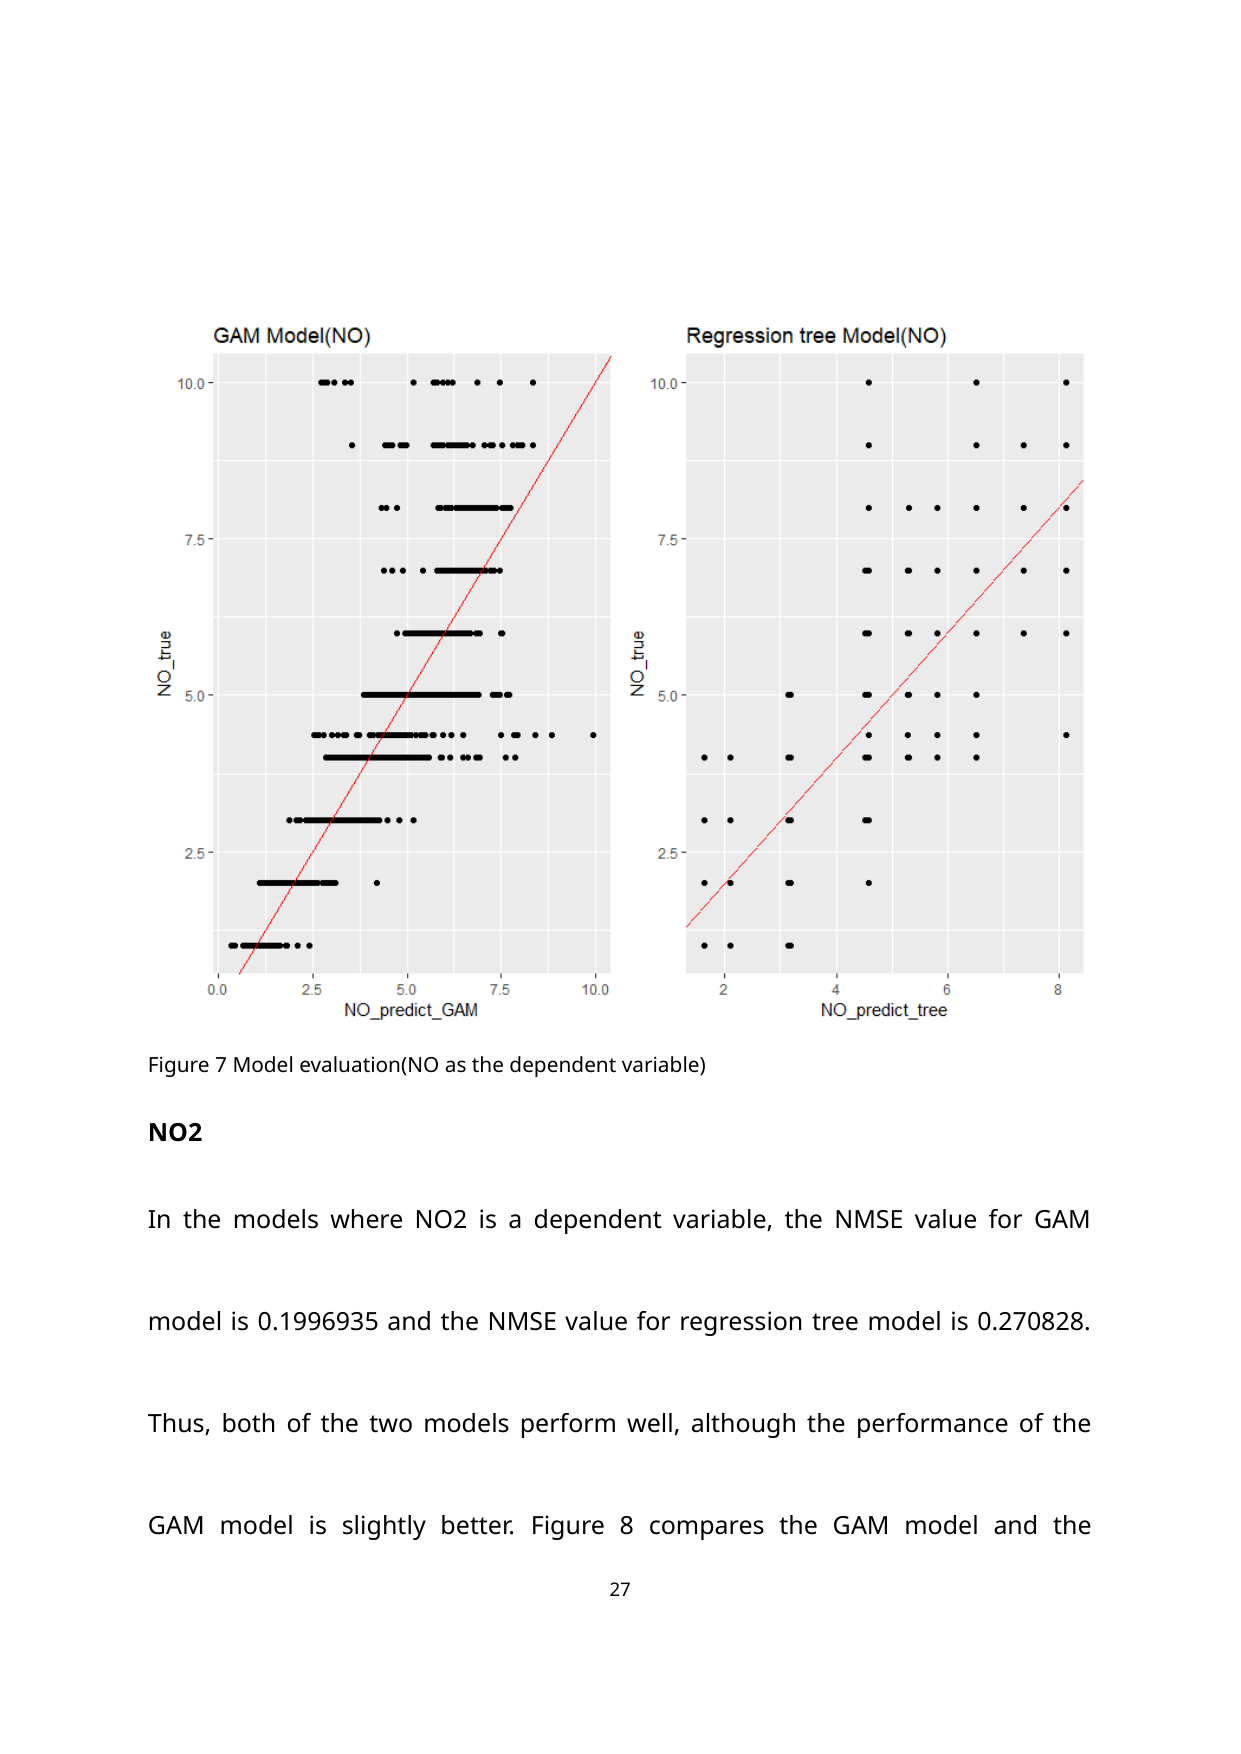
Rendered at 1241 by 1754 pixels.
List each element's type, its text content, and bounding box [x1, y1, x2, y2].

subtitle NO2 [148, 1098, 1092, 1166]
picture [147, 317, 1093, 1028]
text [148, 1185, 1092, 1558]
